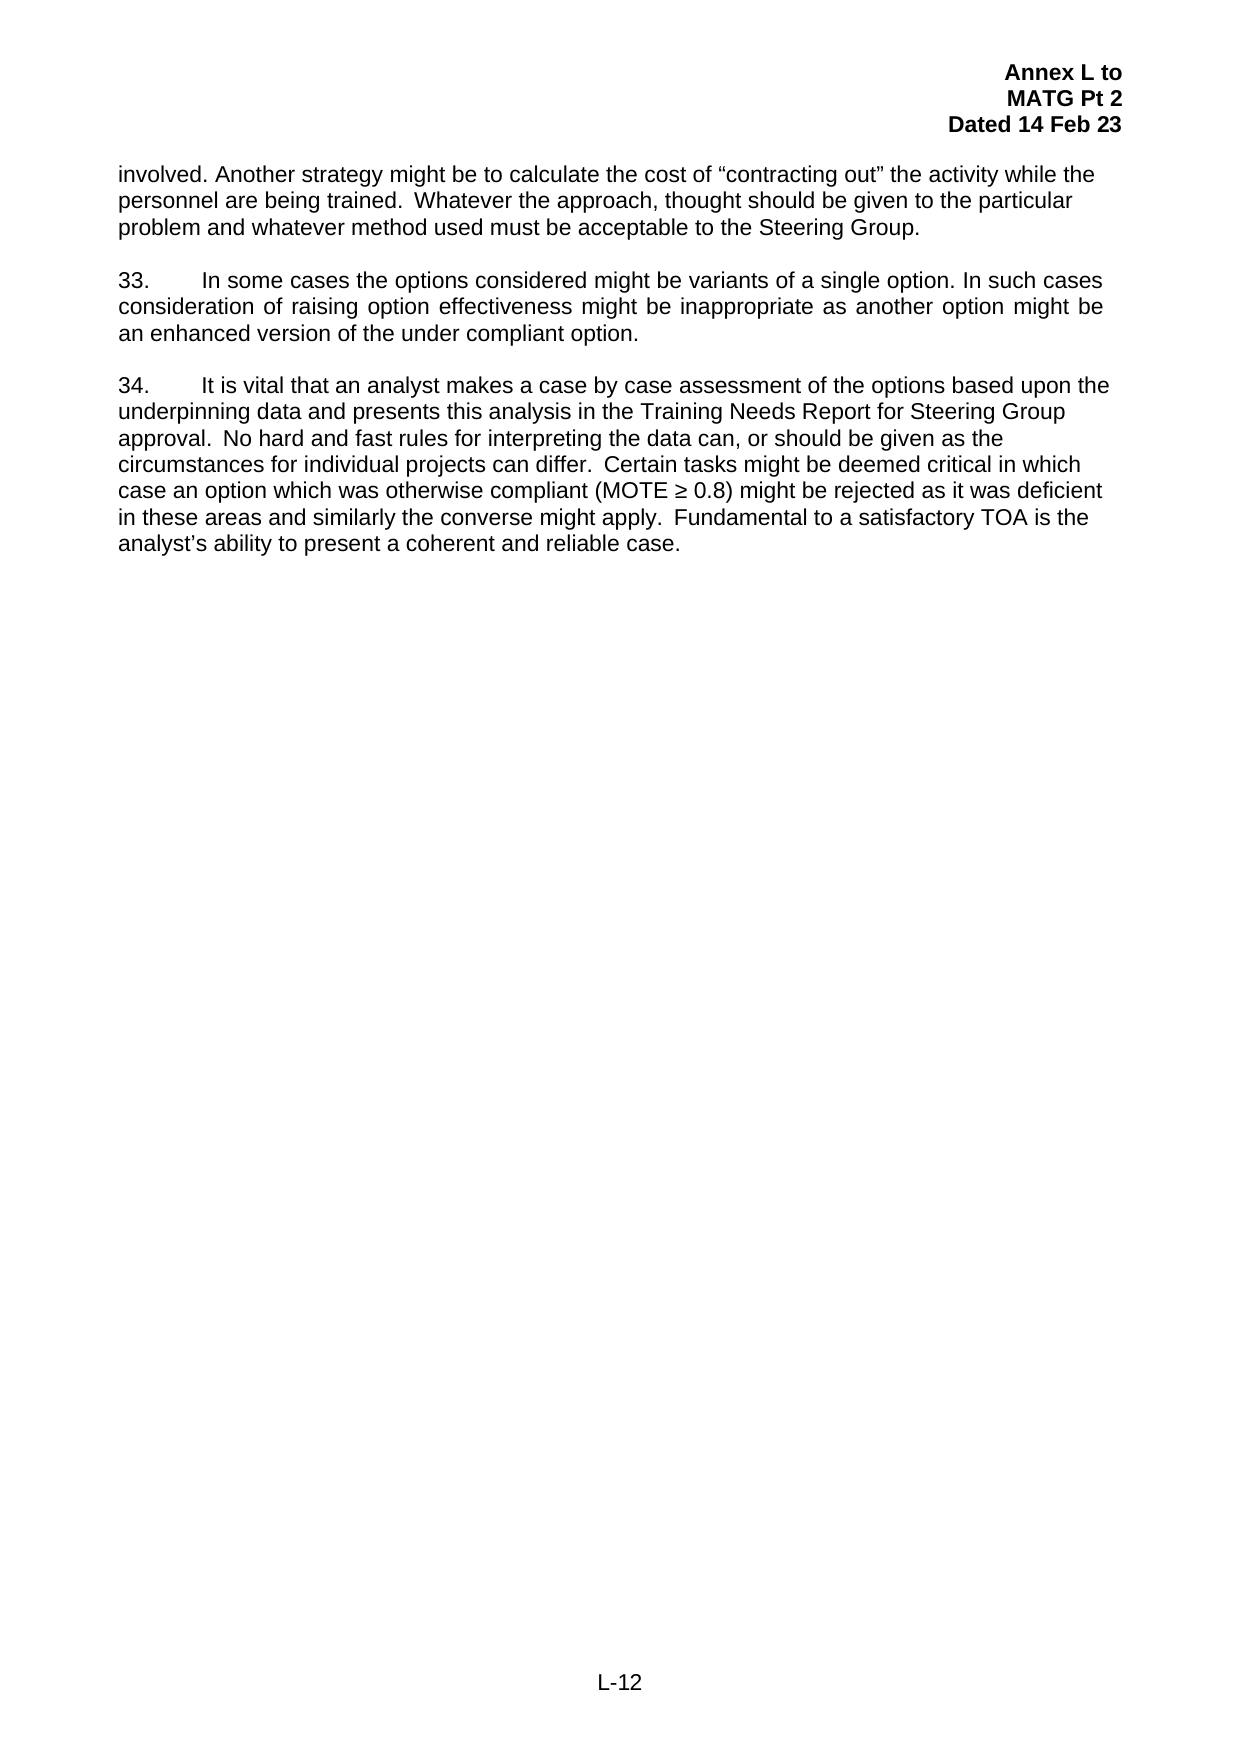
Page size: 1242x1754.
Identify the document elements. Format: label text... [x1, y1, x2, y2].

list It is vital that an analyst makes a case by case assessment of the options based upon the underpinning data and presents this analysis in the Training Needs Report for Steering Group approval. No hard and fast rules for interpreting the data can, or should be given as the circumstances for individual projects can differ. Certain tasks might be deemed critical in which case an option which was otherwise compliant (MOTE ≥ 0.8) might be rejected as it was deficient in these areas and similarly the converse might apply. Fundamental to a satisfactory TOA is the analyst’s ability to present a coherent and reliable case. [118, 372, 1122, 556]
list In some cases the options considered might be variants of a single option. In such cases consideration of raising option effectiveness might be inappropriate as another option might be an enhanced version of the under compliant option. [118, 267, 1103, 346]
text involved. Another strategy might be to calculate the cost of “contracting out” the activity while the personnel are being trained. Whatever the approach, thought should be given to the particular problem and whatever method used must be acceptable to the Steering Group. [118, 161, 1098, 240]
